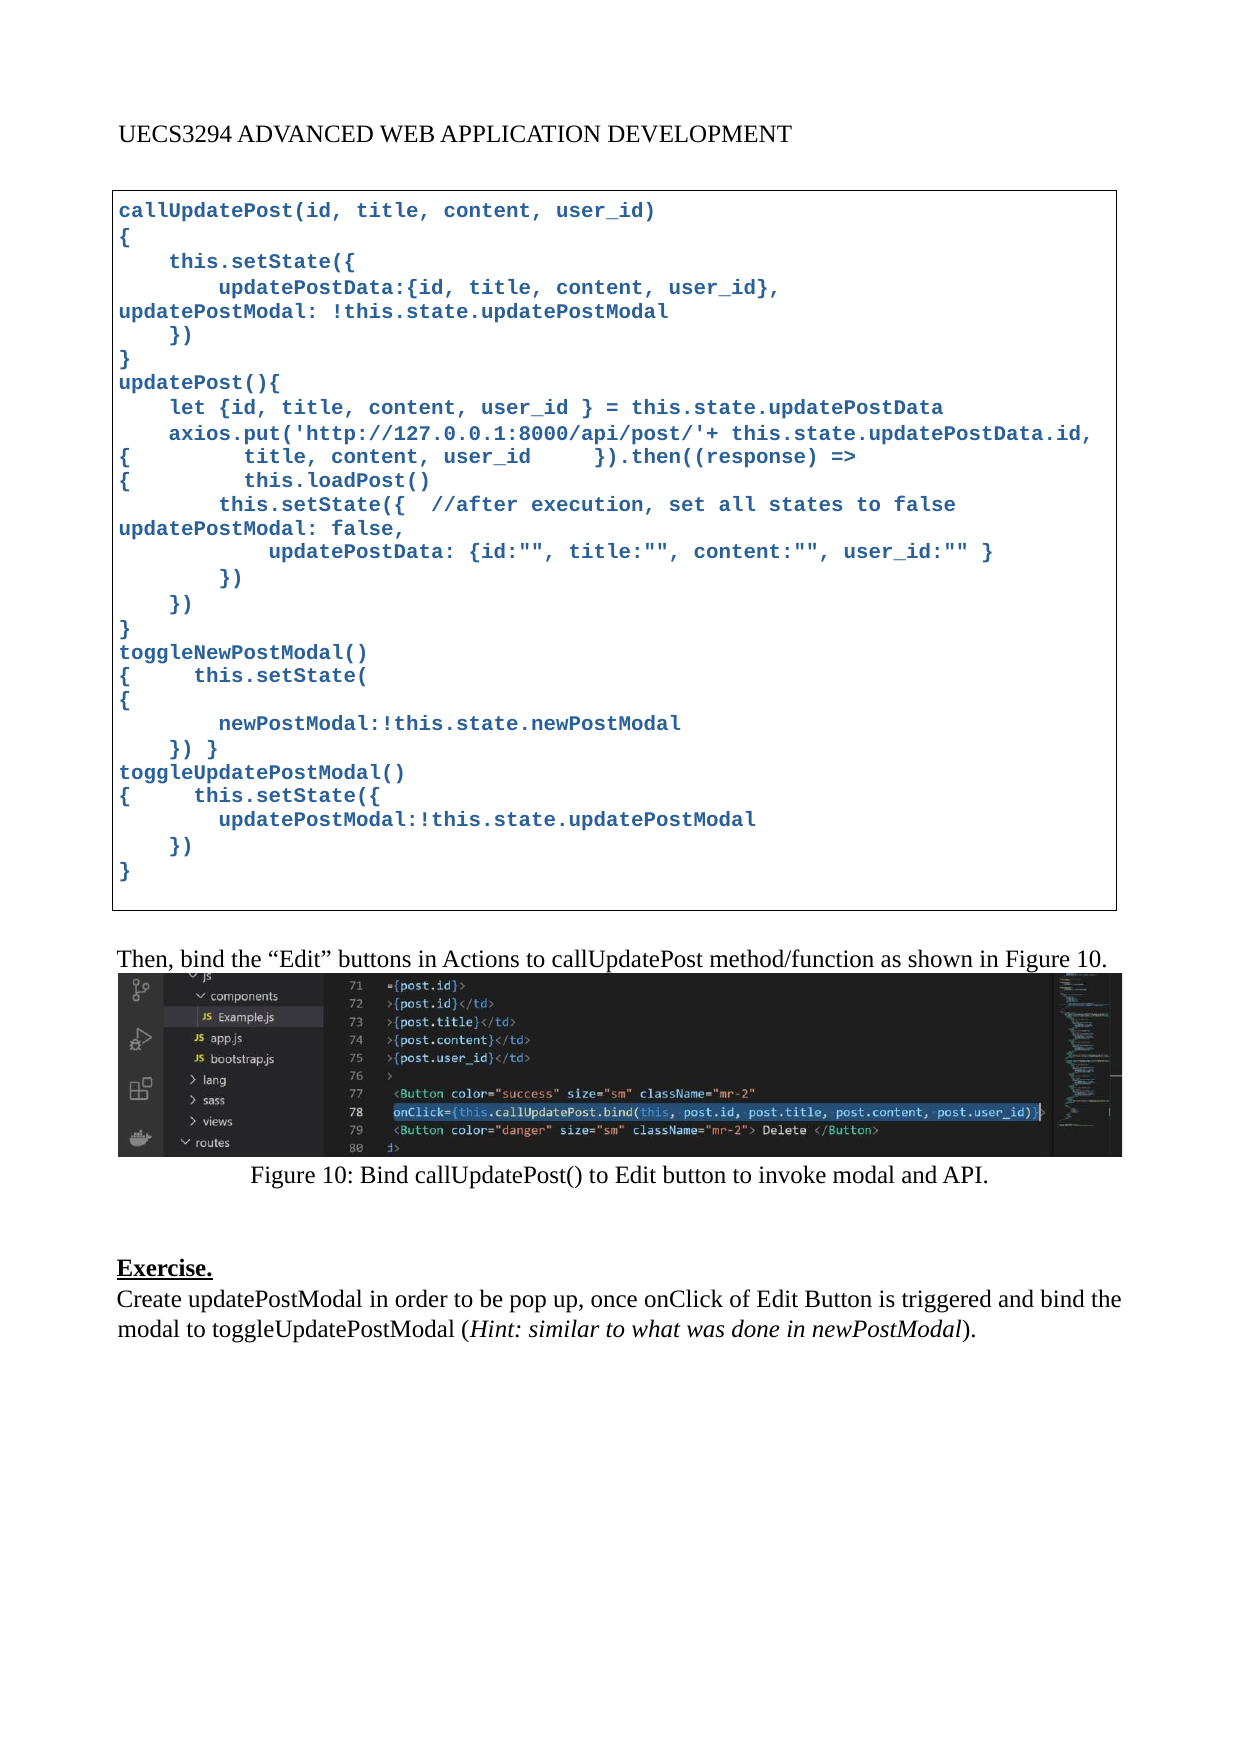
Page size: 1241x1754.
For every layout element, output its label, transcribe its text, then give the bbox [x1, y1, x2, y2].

text Create updatePostModal in order to be pop up, once onClick of Edit Button is triggered and bind the modal to toggleUpdatePostModal (Hint: similar to what was done in newPostModal). [116, 1284, 1122, 1343]
picture [118, 973, 1123, 1157]
text Figure 10: Bind callUpdatePost() to Edit button to invoke modal and API. [118, 1160, 1121, 1189]
text Exercise. [116, 1253, 1122, 1282]
table_header callUpdatePost(id, title, content, user_id) { this.setState({ updatePostData:{id, title, content, user_id}, updatePostModal: !this.state.updatePostModal }) } updatePost(){ let {id, title, content, user_id } = this.state.updatePostData axios.put('http://127.0.0.1:8000/api/post/'+ this.state.updatePostData.id,{ title, content, user_id }).then((response) => { this.loadPost() this.setState({ //after execution, set all states to false updatePostModal: false, updatePostData: {id:"", title:"", content:"", user_id:"" } }) }) } toggleNewPostModal(){ this.setState({ newPostModal:!this.state.newPostModal }) } toggleUpdatePostModal(){ this.setState({ updatePostModal:!this.state.updatePostModal }) } [113, 191, 1116, 910]
text Then, bind the “Edit” buttons in Actions to callUpdatePost method/function as shown in Figure 10. [116, 944, 1122, 973]
